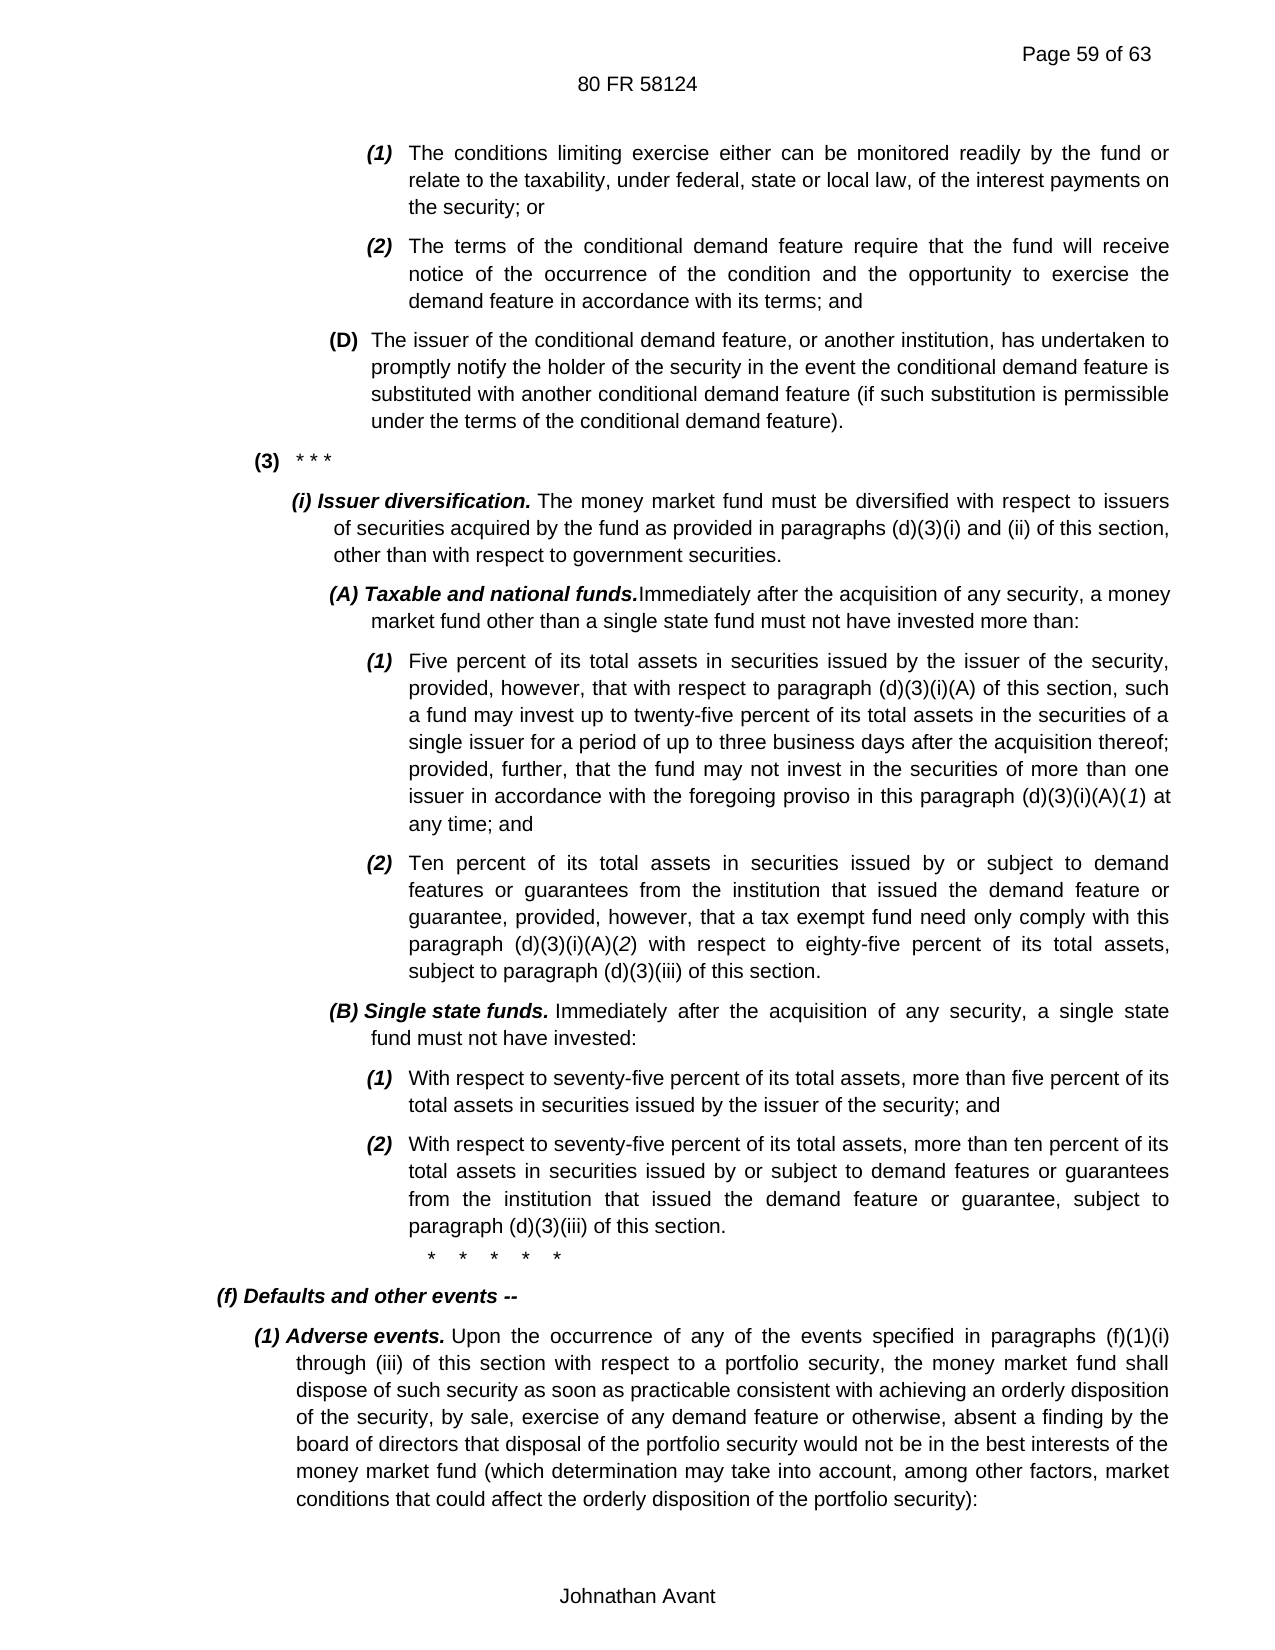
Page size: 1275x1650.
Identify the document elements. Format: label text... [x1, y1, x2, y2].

list Immediately after the acquisition of any security, a single state fund must not have invested: [329, 996, 1171, 1050]
list The terms of the conditional demand feature require that the fund will receive notice of the occurrence of the condition and the opportunity to exercise the demand feature in accordance with its terms; and [367, 231, 1171, 312]
list Ten percent of its total assets in securities issued by or subject to demand features or guarantees from the institution that issued the demand feature or guarantee, provided, however, that a tax exempt fund need only comply with this paragraph (d)(3)(i)(A)(2) with respect to eighty-five percent of its total assets, subject to paragraph (d)(3)(iii) of this section. [367, 848, 1171, 983]
list The issuer of the conditional demand feature, or another institution, has undertaken to promptly notify the holder of the security in the event the conditional demand feature is substituted with another conditional demand feature (if such substitution is permissible under the terms of the conditional demand feature). [329, 325, 1171, 433]
list With respect to seventy-five percent of its total assets, more than ten percent of its total assets in securities issued by or subject to demand features or guarantees from the institution that issued the demand feature or guarantee, subject to paragraph (d)(3)(iii) of this section. [367, 1129, 1171, 1237]
text * * * * * [404, 1244, 1171, 1271]
list Upon the occurrence of any of the events specified in paragraphs (f)(1)(i) through (iii) of this section with respect to a portfolio security, the money market fund shall dispose of such security as soon as practicable consistent with achieving an orderly disposition of the security, by sale, exercise of any demand feature or otherwise, absent a finding by the board of directors that disposal of the portfolio security would not be in the best interests of the money market fund (which determination may take into account, among other factors, market conditions that could affect the orderly disposition of the portfolio security): [254, 1321, 1171, 1510]
list With respect to seventy-five percent of its total assets, more than five percent of its total assets in securities issued by the issuer of the security; and [367, 1062, 1171, 1117]
list * * * [254, 446, 1171, 473]
list Five percent of its total assets in securities issued by the issuer of the security, provided, however, that with respect to paragraph (d)(3)(i)(A) of this section, such a fund may invest up to twenty-five percent of its total assets in the securities of a single issuer for a period of up to three business days after the acquisition thereof; provided, further, that the fund may not invest in the securities of more than one issuer in accordance with the foregoing proviso in this paragraph (d)(3)(i)(A)(1) at any time; and [367, 646, 1171, 835]
list -- [217, 1283, 1171, 1308]
list The conditions limiting exercise either can be monitored readily by the fund or relate to the taxability, under federal, state or local law, of the interest payments on the security; or [367, 137, 1171, 219]
list The money market fund must be diversified with respect to issuers of securities acquired by the fund as provided in paragraphs (d)(3)(i) and (ii) of this section, other than with respect to government securities. [292, 485, 1171, 567]
list .Immediately after the acquisition of any security, a money market fund other than a single state fund must not have invested more than: [329, 579, 1171, 633]
